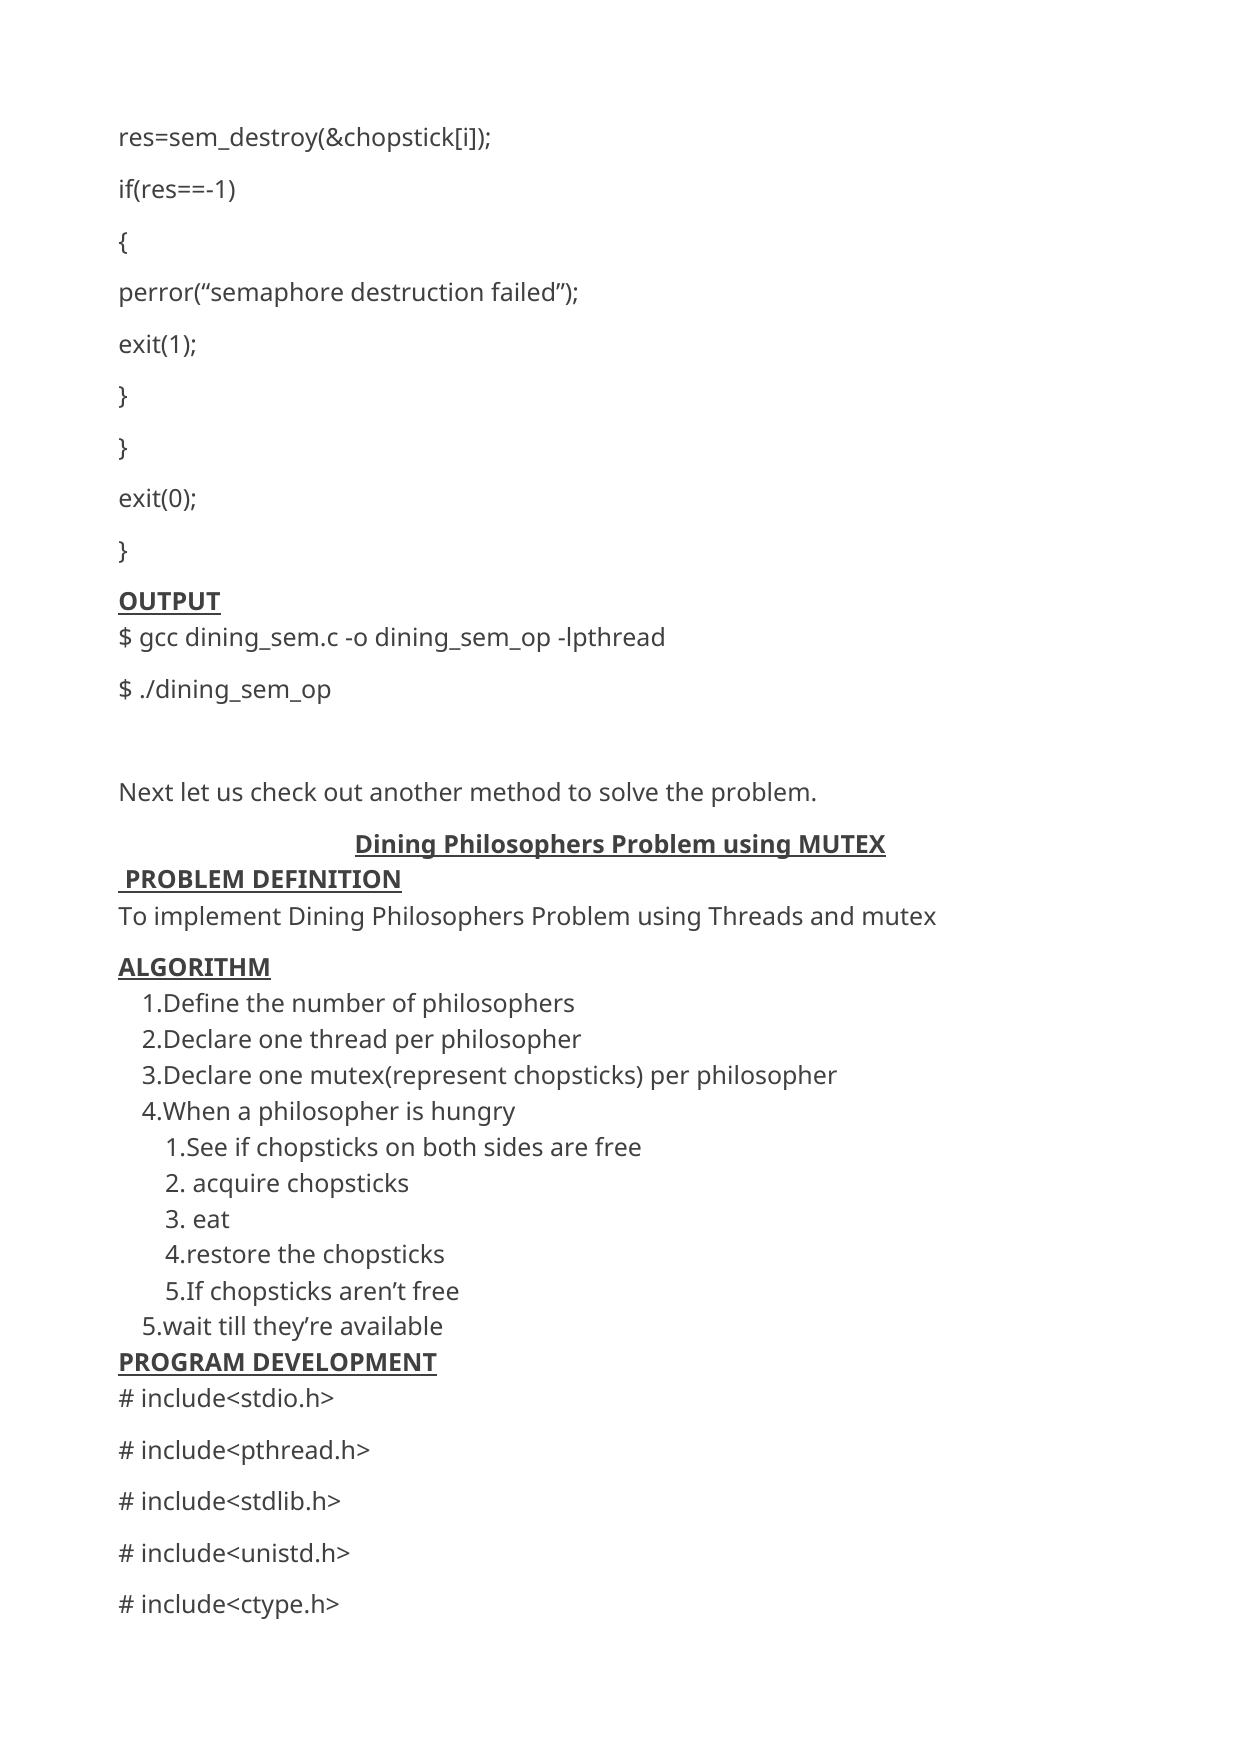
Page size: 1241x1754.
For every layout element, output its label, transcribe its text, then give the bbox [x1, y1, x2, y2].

list acquire chopsticks [165, 1163, 1122, 1199]
list wait till they’re available [142, 1307, 1122, 1343]
text # include<ctype.h> [118, 1585, 1122, 1621]
text exit(0); [118, 479, 1122, 515]
text # include<pthread.h> [118, 1431, 1122, 1467]
text PROBLEM DEFINITION [118, 860, 1122, 896]
text if(res==-1) [118, 170, 1122, 206]
text exit(1); [118, 324, 1122, 360]
text res=sem_destroy(&chopstick[i]); [118, 118, 1122, 154]
text PROGRAM DEVELOPMENT [118, 1343, 1122, 1379]
text perror(“semaphore destruction failed”); [118, 273, 1122, 309]
text # include<stdio.h> [118, 1379, 1122, 1415]
text { [118, 221, 1122, 257]
list Define the number of philosophers [142, 984, 1122, 1020]
list When a philosopher is hungry [142, 1092, 1122, 1127]
text $ ./dining_sem_op [118, 670, 1122, 706]
text } [118, 376, 1122, 412]
text Dining Philosophers Problem using MUTEX [118, 824, 1122, 860]
list Declare one mutex(represent chopsticks) per philosopher [142, 1056, 1122, 1092]
text } [118, 531, 1122, 567]
text } [118, 427, 1122, 463]
text # include<stdlib.h> [118, 1482, 1122, 1518]
text Next let us check out another method to solve the problem. [118, 773, 1122, 809]
list See if chopsticks on both sides are free [165, 1127, 1122, 1163]
list If chopsticks aren’t free [165, 1271, 1122, 1307]
text To implement Dining Philosophers Problem using Threads and mutex [118, 896, 1122, 932]
text OUTPUT [118, 582, 1122, 618]
list Declare one thread per philosopher [142, 1020, 1122, 1056]
text $ gcc dining_sem.c -o dining_sem_op -lpthread [118, 618, 1122, 654]
list eat [165, 1199, 1122, 1235]
text ALGORITHM [118, 948, 1122, 984]
text # include<unistd.h> [118, 1534, 1122, 1570]
list restore the chopsticks [165, 1235, 1122, 1271]
